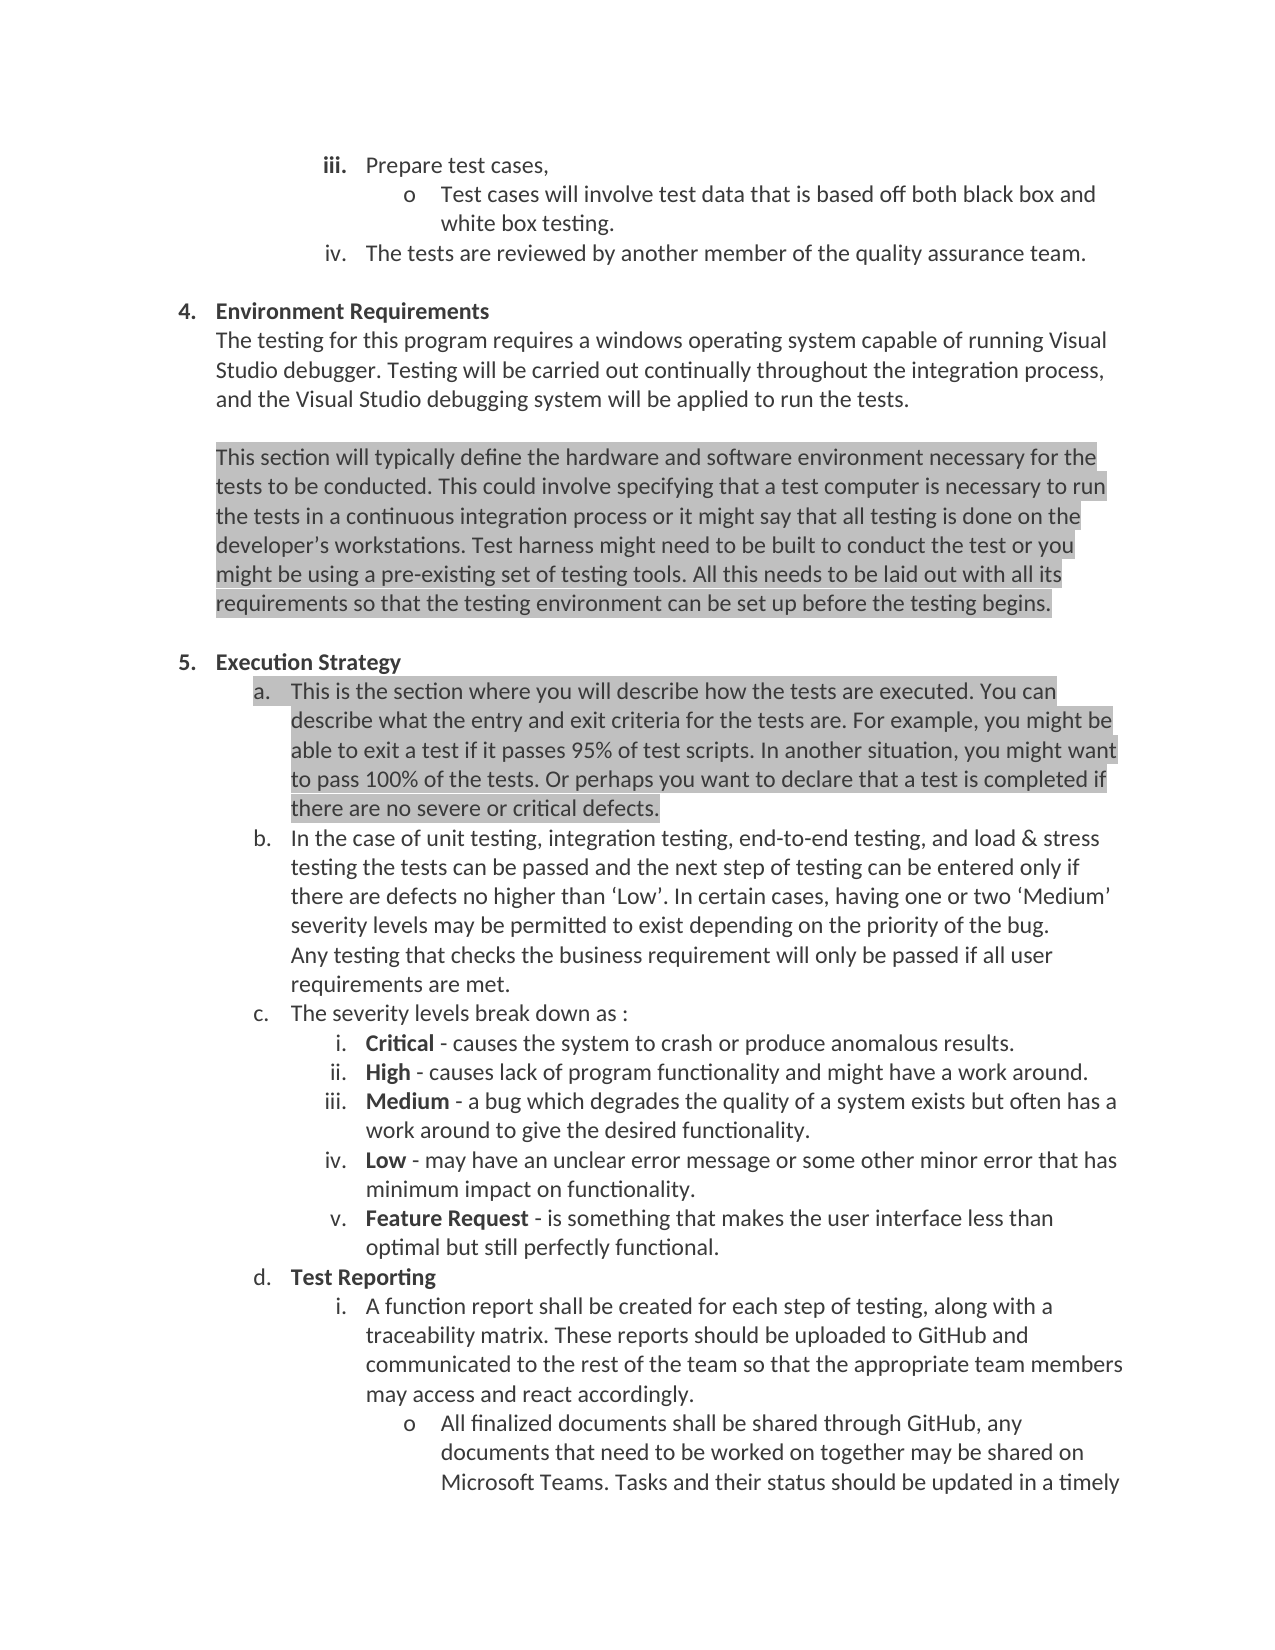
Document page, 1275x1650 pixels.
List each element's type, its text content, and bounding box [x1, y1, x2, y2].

list Test cases will involve test data that is based off both black box and white box testing. [403, 179, 1125, 238]
list Test Reporting [253, 1262, 1125, 1291]
list The severity levels break down as : [253, 998, 1125, 1028]
list Execution Strategy [178, 647, 1125, 676]
text The testing for this program requires a windows operating system capable of running Visual Studio debugger. Testing will be carried out continually throughout the integration process, and the Visual Studio debugging system will be applied to run the tests. [216, 326, 1125, 413]
list Critical - causes the system to crash or produce anomalous results. [347, 1028, 1125, 1057]
list This is the section where you will describe how the tests are executed. You can describe what the entry and exit criteria for the tests are. For example, you might be able to exit a test if it passes 95% of test scripts. In another situation, you might want to pass 100% of the tests. Or perhaps you want to declare that a test is completed if there are no severe or critical defects. [253, 676, 1125, 823]
list High - causes lack of program functionality and might have a work around. [347, 1057, 1125, 1086]
list The tests are reviewed by another member of the quality assurance team. [347, 238, 1125, 267]
list A function report shall be created for each step of testing, along with a traceability matrix. These reports should be uploaded to GitHub and communicated to the rest of the team so that the appropriate team members may access and react accordingly. [347, 1291, 1125, 1408]
list Prepare test cases, [347, 150, 1125, 179]
list In the case of unit testing, integration testing, end-to-end testing, and load & stress testing the tests can be passed and the next step of testing can be entered only if there are defects no higher than ‘Low’. In certain cases, having one or two ‘Medium’ severity levels may be permitted to exist depending on the priority of the bug. Any testing that checks the business requirement will only be passed if all user requirements are met. [253, 823, 1125, 998]
text This section will typically define the hardware and software environment necessary for the tests to be conducted. This could involve specifying that a test computer is necessary to run the tests in a continuous integration process or it might say that all testing is done on the developer’s workstations. Test harness might need to be built to conduct the test or you might be using a pre-existing set of testing tools. All this needs to be laid out with all its requirements so that the testing environment can be set up before the testing begins. [216, 413, 1125, 618]
list Feature Request - is something that makes the user interface less than optimal but still perfectly functional. [347, 1203, 1125, 1262]
list Low - may have an unclear error message or some other minor error that has minimum impact on functionality. [347, 1145, 1125, 1203]
list Environment Requirements [178, 296, 1125, 326]
list Medium - a bug which degrades the quality of a system exists but often has a work around to give the desired functionality. [347, 1086, 1125, 1145]
